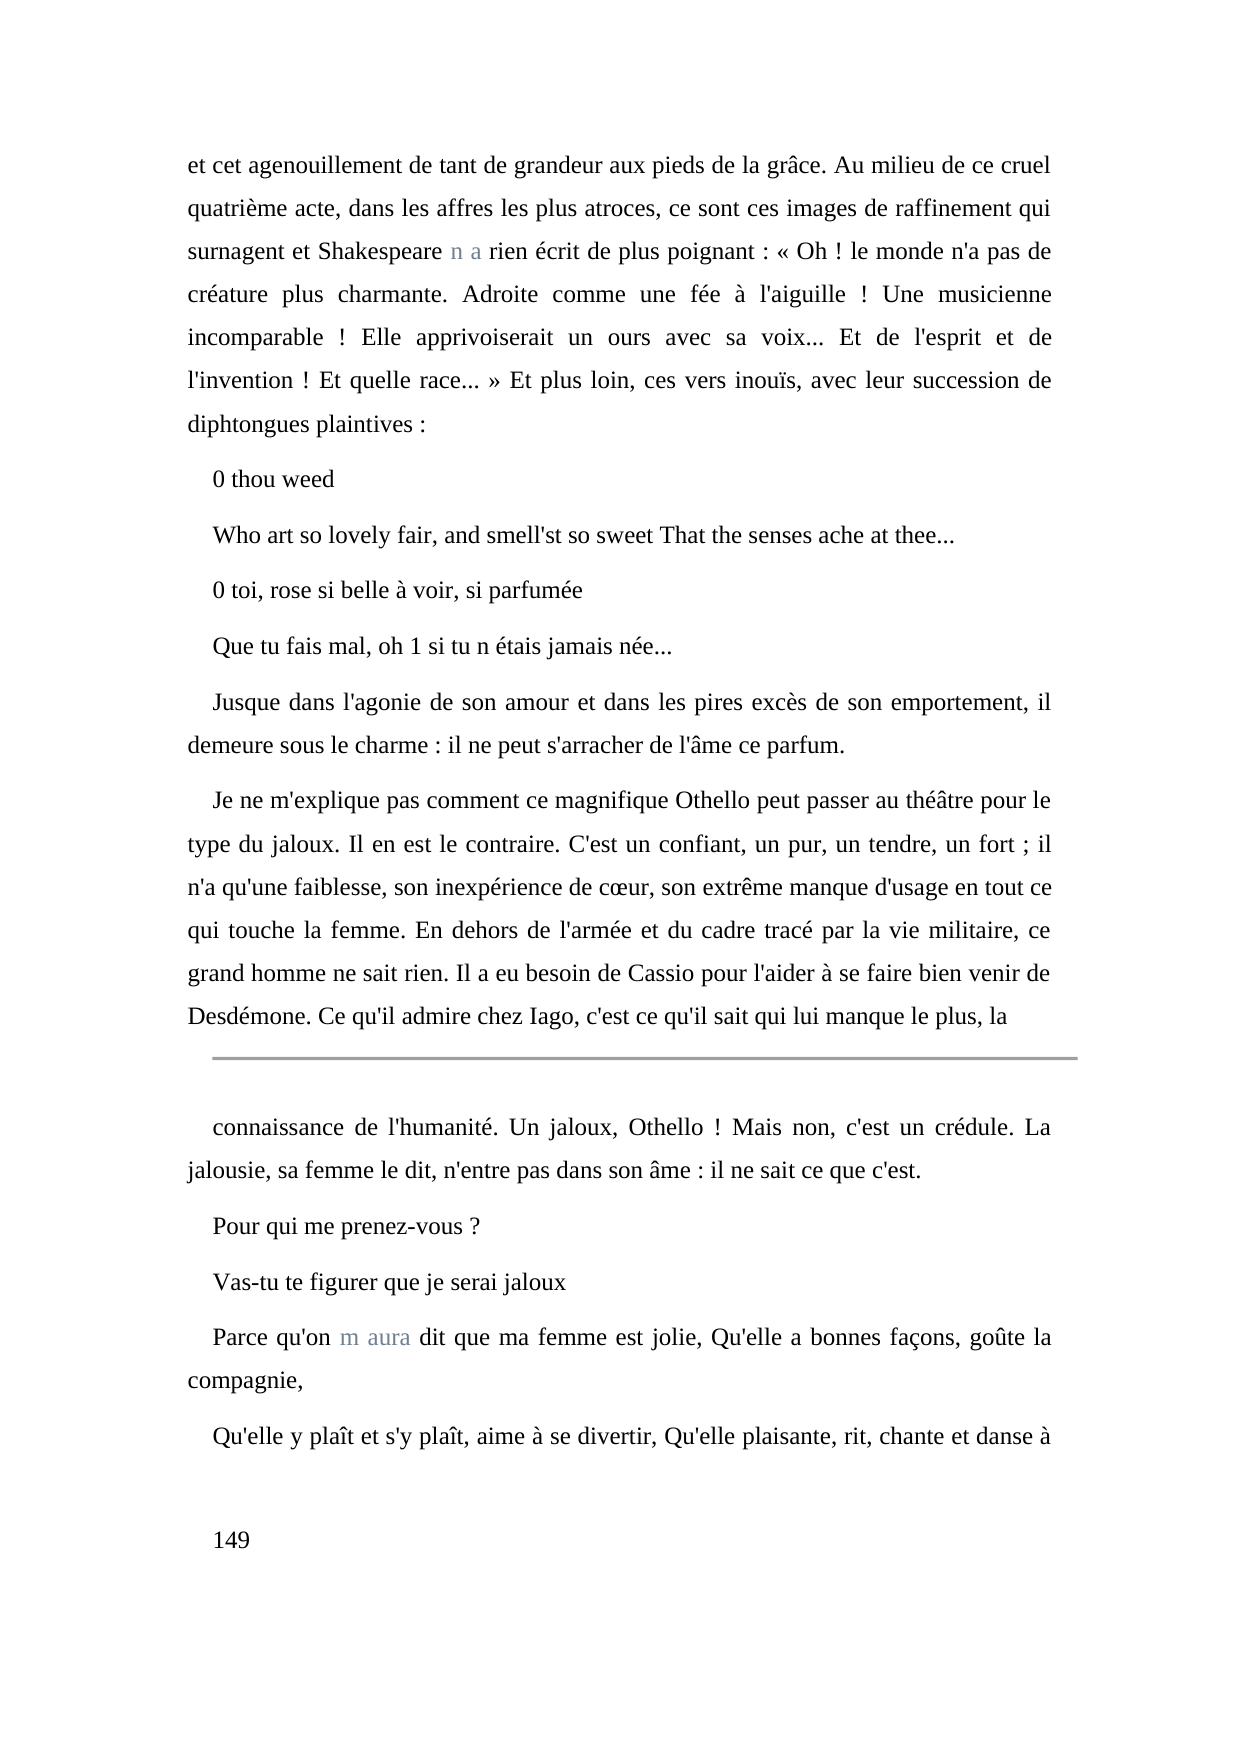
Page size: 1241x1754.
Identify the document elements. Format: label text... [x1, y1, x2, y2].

text 0 toi, rose si belle à voir, si parfumée [187, 576, 1053, 604]
text connaissance de l'humanité. Un jaloux, Othello ! Mais non, c'est un crédule. La jalousie, sa femme le dit, n'entre pas dans son âme : il ne sait ce que c'est. [187, 1112, 1053, 1184]
text Pour qui me prenez-vous ? [187, 1211, 1053, 1240]
text Que tu fais mal, oh 1 si tu n étais jamais née... [187, 631, 1053, 660]
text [187, 1421, 1053, 1450]
text Who art so lovely fair, and smell'st so sweet That the senses ache at thee... [187, 520, 1053, 549]
text Parce qu'on m aura dit que ma femme est jolie, Qu'elle a bonnes façons, goûte la compagnie, [187, 1322, 1053, 1394]
text Je ne m'explique pas comment ce magnifique Othello peut passer au théâtre pour le type du jaloux. Il en est le contraire. C'est un confiant, un pur, un tendre, un fort ; il n'a qu'une faiblesse, son inexpérience de cœur, son extrême manque d'usage en tout ce qui touche la femme. En dehors de l'armée et du cadre tracé par la vie militaire, ce grand homme ne sait rien. Il a eu besoin de Cassio pour l'aider à se faire bien venir de Desdémone. Ce qu'il admire chez Iago, c'est ce qu'il sait qui lui manque le plus, la [187, 786, 1053, 1030]
text Vas-tu te figurer que je serai jaloux [187, 1267, 1053, 1296]
text 0 thou weed [187, 464, 1053, 493]
text Jusque dans l'agonie de son amour et dans les pires excès de son emportement, il demeure sous le charme : il ne peut s'arracher de l'âme ce parfum. [187, 687, 1053, 759]
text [187, 150, 1053, 437]
